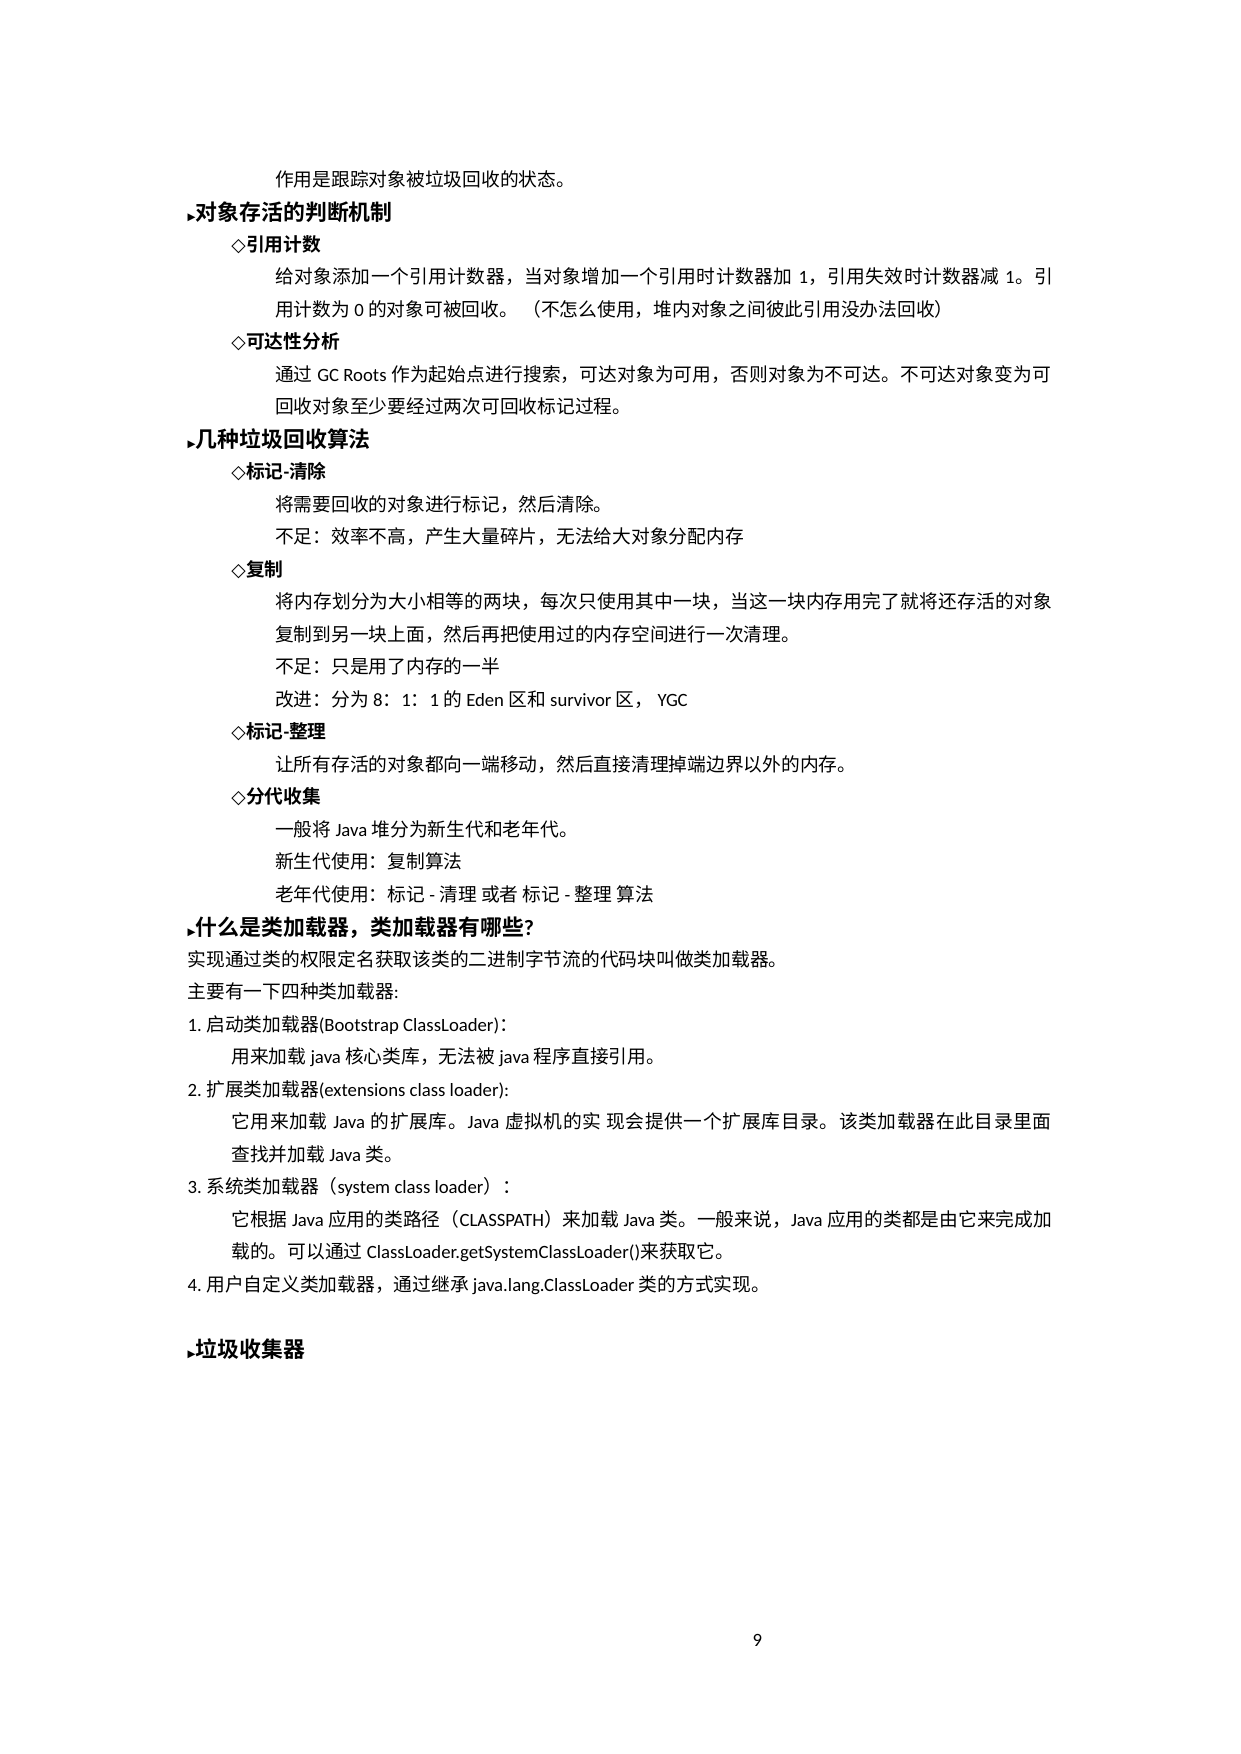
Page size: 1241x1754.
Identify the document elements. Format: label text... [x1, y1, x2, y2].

text ▶垃圾收集器 [187, 1332, 1053, 1364]
text 新生代使用：复制算法 [187, 844, 1053, 877]
list 启动类加载器(Bootstrap ClassLoader)： [187, 1007, 1053, 1039]
text ◇引用计数 [187, 227, 1053, 259]
text 它根据 Java 应用的类路径（CLASSPATH）来加载 Java 类。一般来说，Java 应用的类都是由它来完成加载的。可以通过 ClassLoader.getSystemClassLoader()来获取它。 [231, 1202, 1053, 1267]
text ▶什么是类加载器，类加载器有哪些? [187, 909, 1053, 942]
text 用来加载 java 核心类库，无法被 java 程序直接引用。 [187, 1039, 1053, 1072]
list 用户自定义类加载器，通过继承 java.lang.ClassLoader 类的方式实现。 [187, 1267, 1053, 1299]
text 一般将 Java 堆分为新生代和老年代。 [187, 812, 1053, 844]
text 不足：效率不高，产生大量碎片，无法给大对象分配内存 [187, 519, 1053, 552]
text 老年代使用：标记 - 清理 或者 标记 - 整理 算法 [187, 877, 1053, 909]
text 实现通过类的权限定名获取该类的二进制字节流的代码块叫做类加载器。 [187, 942, 1053, 974]
list 扩展类加载器(extensions class loader): [187, 1072, 1053, 1104]
text 主要有一下四种类加载器: [187, 974, 1053, 1007]
text 让所有存活的对象都向一端移动，然后直接清理掉端边界以外的内存。 [187, 747, 1053, 779]
text ▶对象存活的判断机制 [187, 194, 1053, 227]
text ◇标记-清除 [187, 454, 1053, 487]
text 用 PhantomReference类来实现；它不能单独使用，必须和引用队列联合使用。虚 引用的主要 作用是跟踪对象被垃圾回收的状态。 [187, 162, 1053, 194]
text ◇标记-整理 [187, 714, 1053, 747]
text ▶几种垃圾回收算法 [187, 422, 1053, 454]
text 改进：分为 8：1：1 的 Eden 区和 survivor 区， YGC [231, 682, 1053, 714]
text ◇可达性分析 [187, 324, 1053, 357]
text ◇复制 [187, 552, 1053, 584]
text ◇分代收集 [187, 779, 1053, 812]
text 将内存划分为大小相等的两块，每次只使用其中一块，当这一块内存用完了就将还存活的对象 复制到另一块上面，然后再把使用过的内存空间进行一次清理。 [187, 584, 1053, 649]
text 给对象添加一个引用计数器，当对象增加一个引用时计数器加 1，引用失效时计数器减 1。引 用计数为 0 的对象可被回收。 （不怎么使用，堆内对象之间彼此引用没办法回收） [187, 259, 1053, 324]
text 不足：只是用了内存的一半 [187, 649, 1053, 682]
text 通过 GC Roots 作为起始点进行搜索，可达对象为可用，否则对象为不可达。不可达对象变为可 回收对象至少要经过两次可回收标记过程。 [187, 357, 1053, 422]
text 将需要回收的对象进行标记，然后清除。 [187, 487, 1053, 519]
list 系统类加载器（system class loader）： [187, 1169, 1053, 1202]
text 它用来加载 Java 的扩展库。Java 虚拟机的实 现会提供一个扩展库目录。该类加载器在此目录里面 查找并加载 Java 类。 [187, 1104, 1053, 1169]
